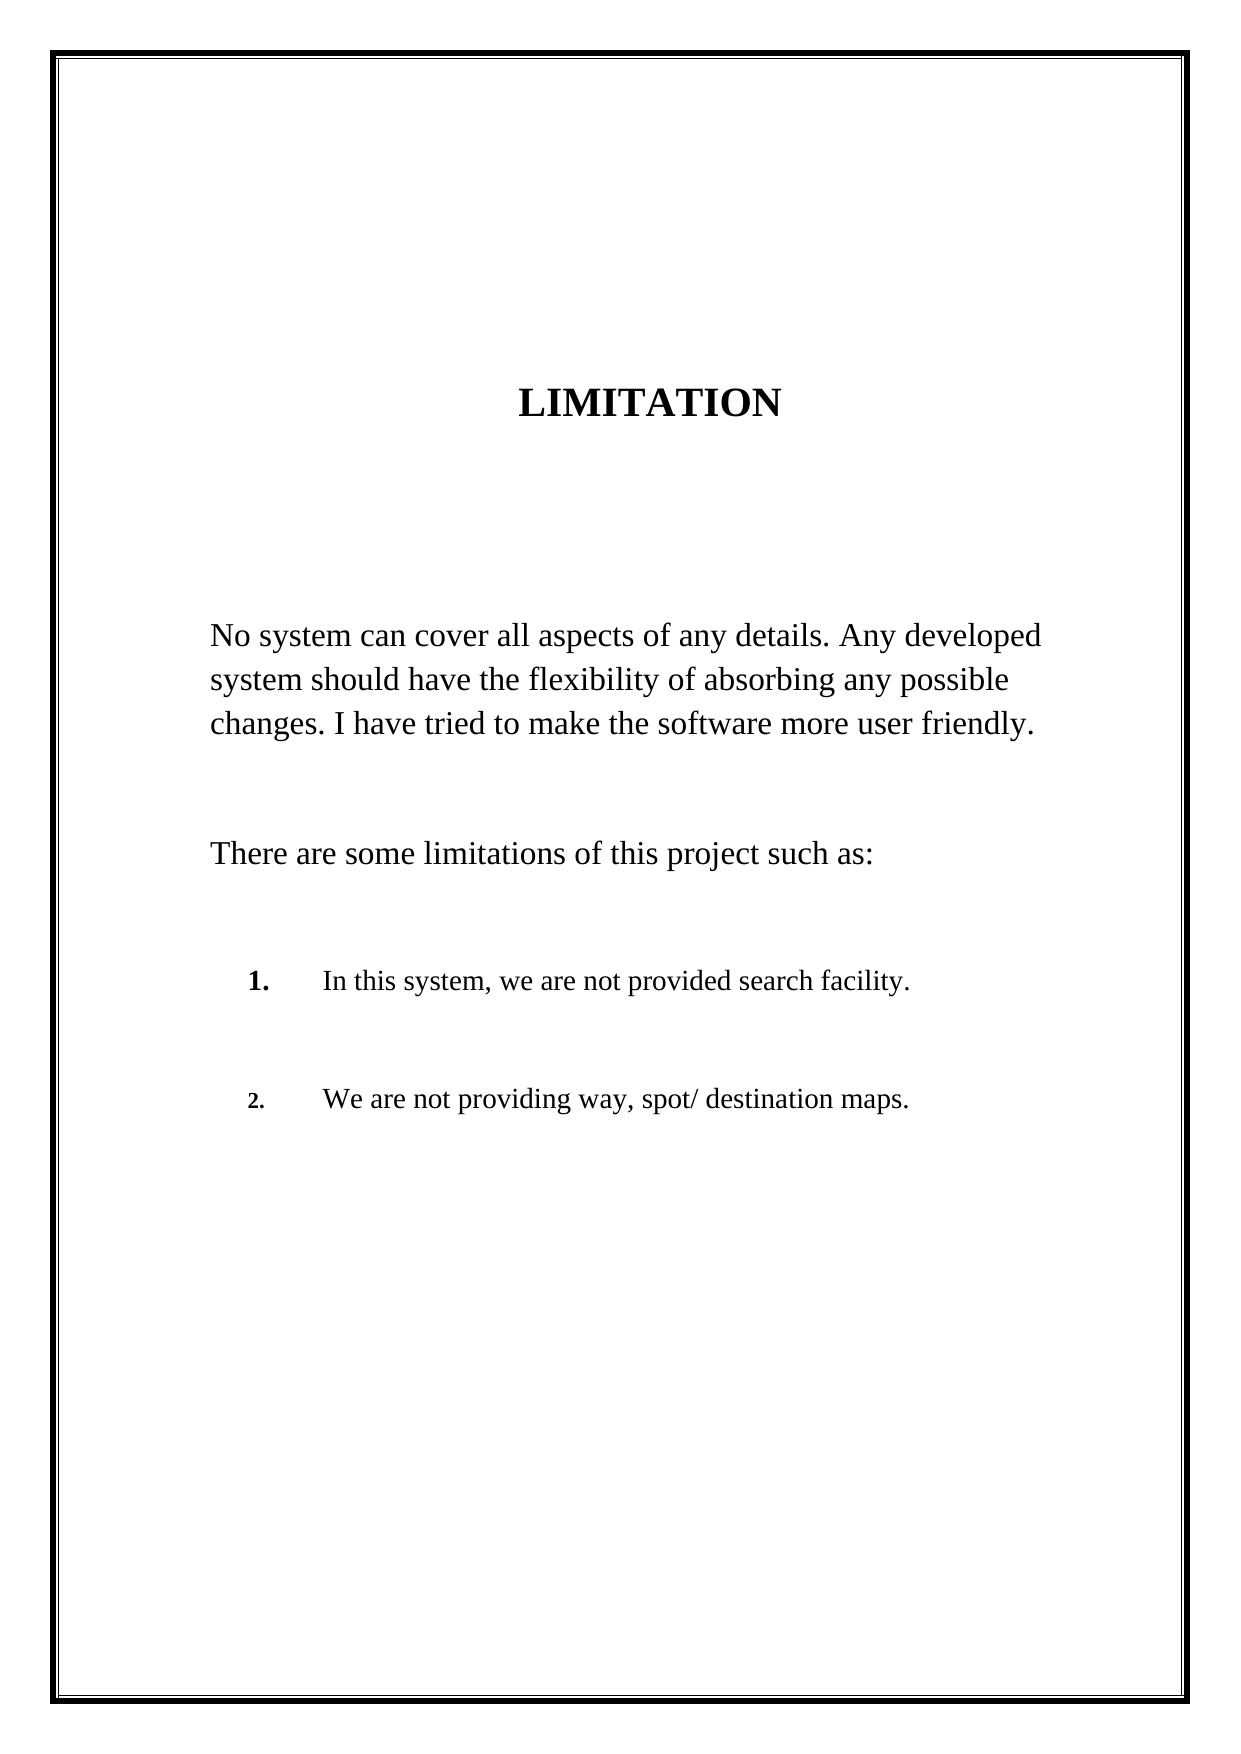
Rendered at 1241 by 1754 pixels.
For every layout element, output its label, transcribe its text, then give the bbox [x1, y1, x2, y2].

list We are not providing way, spot/ destination maps. [247, 1082, 1090, 1115]
text LIMITATION [210, 378, 1090, 426]
text There are some limitations of this project such as: [210, 833, 1090, 871]
list In this system, we are not provided search facility. [247, 963, 1090, 996]
text No system can cover all aspects of any details. Any developed system should have the flexibility of absorbing any possible changes. I have tried to make the software more user friendly. [210, 615, 1090, 742]
